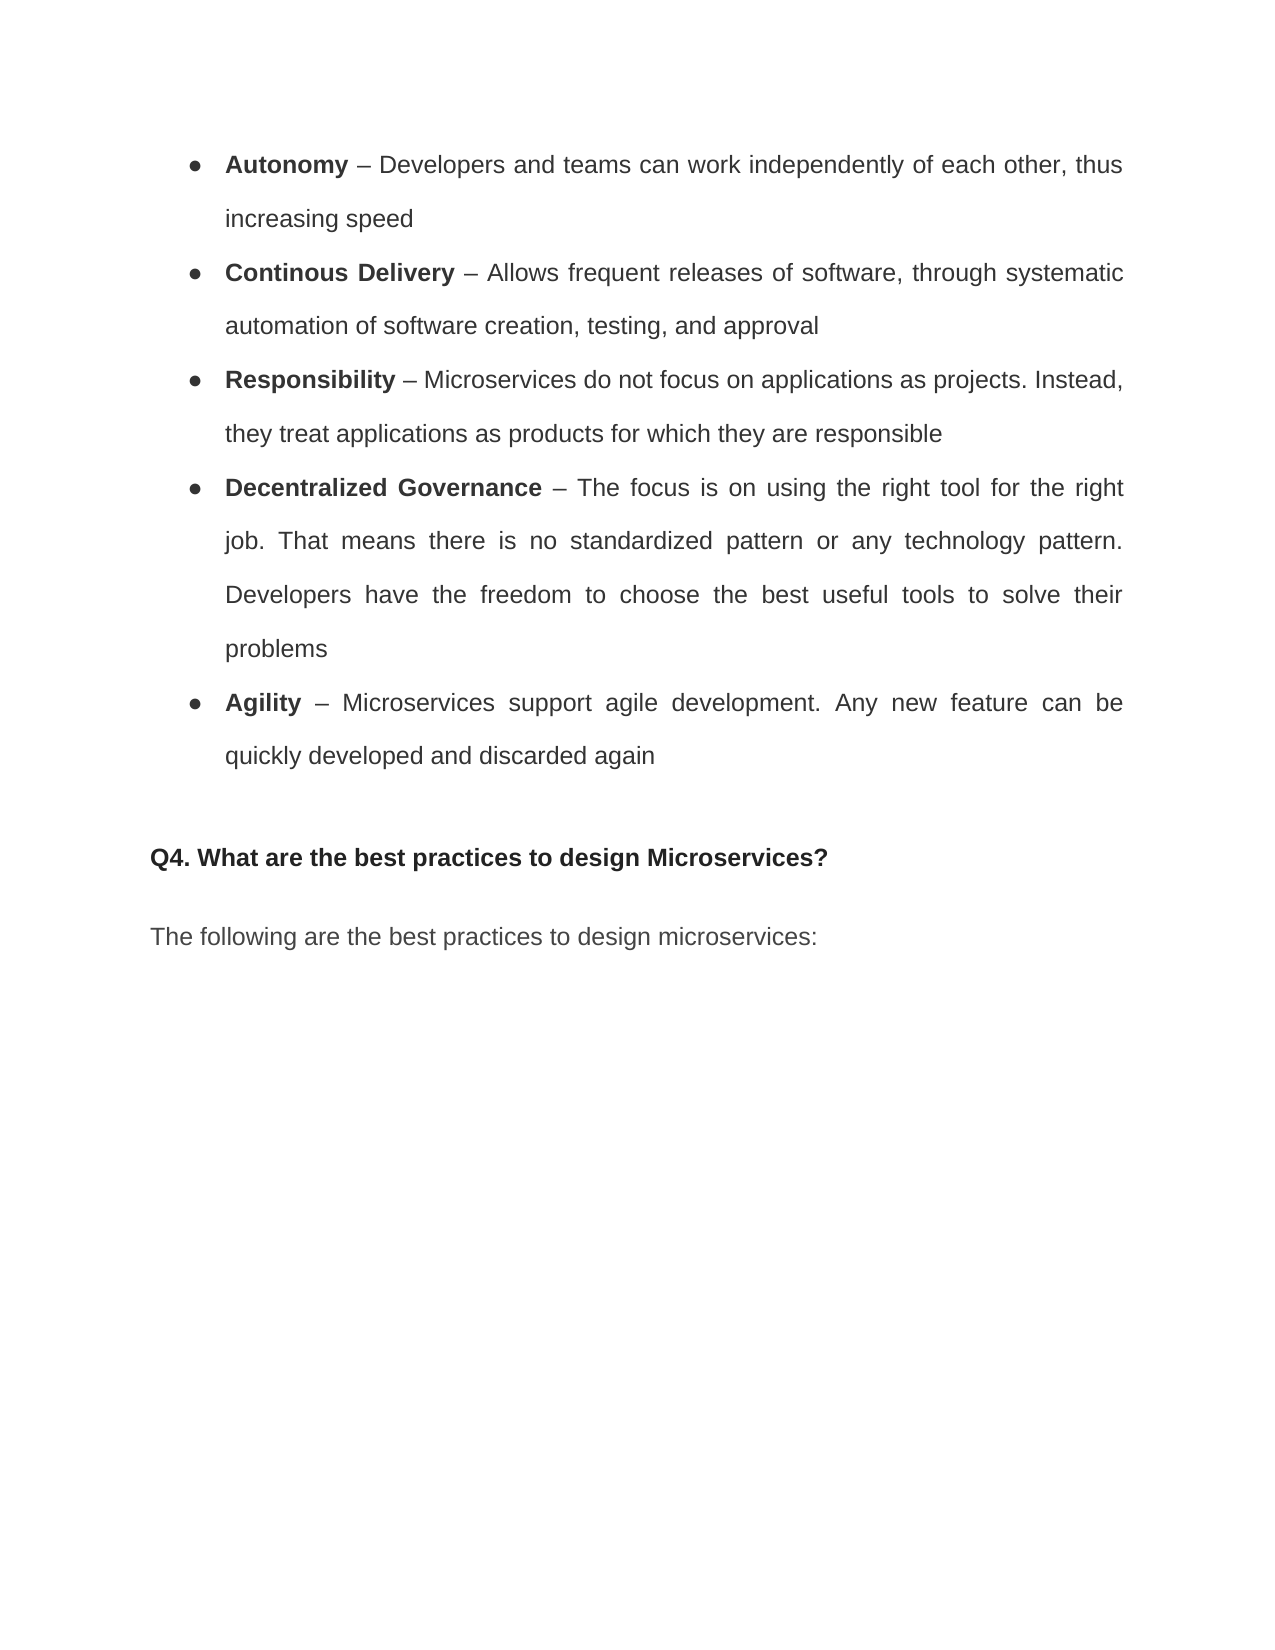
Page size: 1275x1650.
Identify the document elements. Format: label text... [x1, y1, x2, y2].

list Agility – Microservices support agile development. Any new feature can be quickly developed and discarded again [187, 687, 1125, 770]
list Continous Delivery – Allows frequent releases of software, through systematic automation of software creation, testing, and approval [187, 257, 1125, 340]
list Autonomy – Developers and teams can work independently of each other, thus increasing speed [187, 150, 1125, 232]
subtitle Q4. What are the best practices to design Microservices? [150, 843, 1125, 872]
text The following are the best practices to design microservices: [150, 922, 1125, 951]
list Responsibility – Microservices do not focus on applications as projects. Instead, they treat applications as products for which they are responsible [187, 365, 1125, 447]
list Decentralized Governance – The focus is on using the right tool for the right job. That means there is no standardized pattern or any technology pattern. Developers have the freedom to choose the best useful tools to solve their problems [187, 472, 1125, 662]
